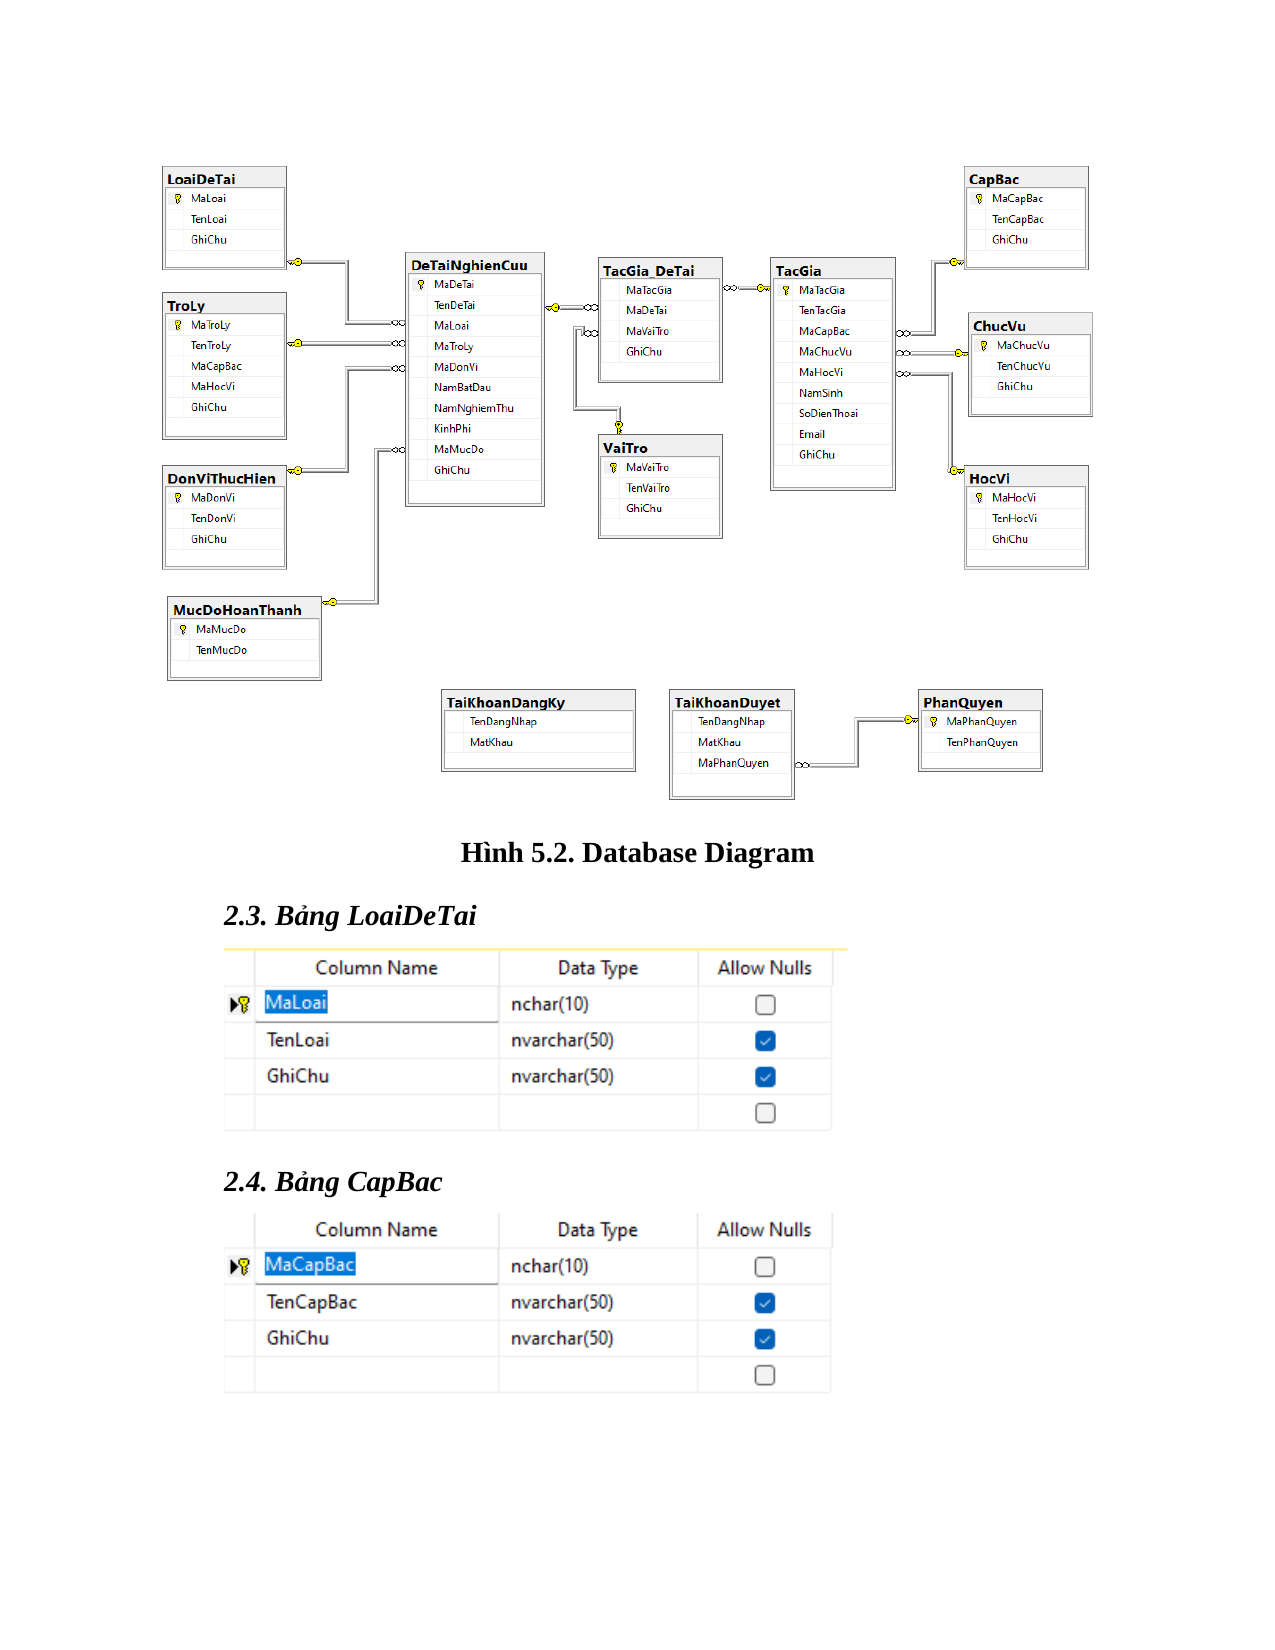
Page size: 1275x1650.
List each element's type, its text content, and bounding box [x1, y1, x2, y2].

picture [223, 948, 848, 1147]
text Hình 5.2. Database Diagram [150, 835, 1125, 869]
picture [150, 150, 1125, 819]
subtitle Bảng CapBac [150, 1164, 1125, 1197]
subtitle Bảng LoaiDeTai [150, 898, 1125, 932]
picture [223, 1213, 863, 1403]
